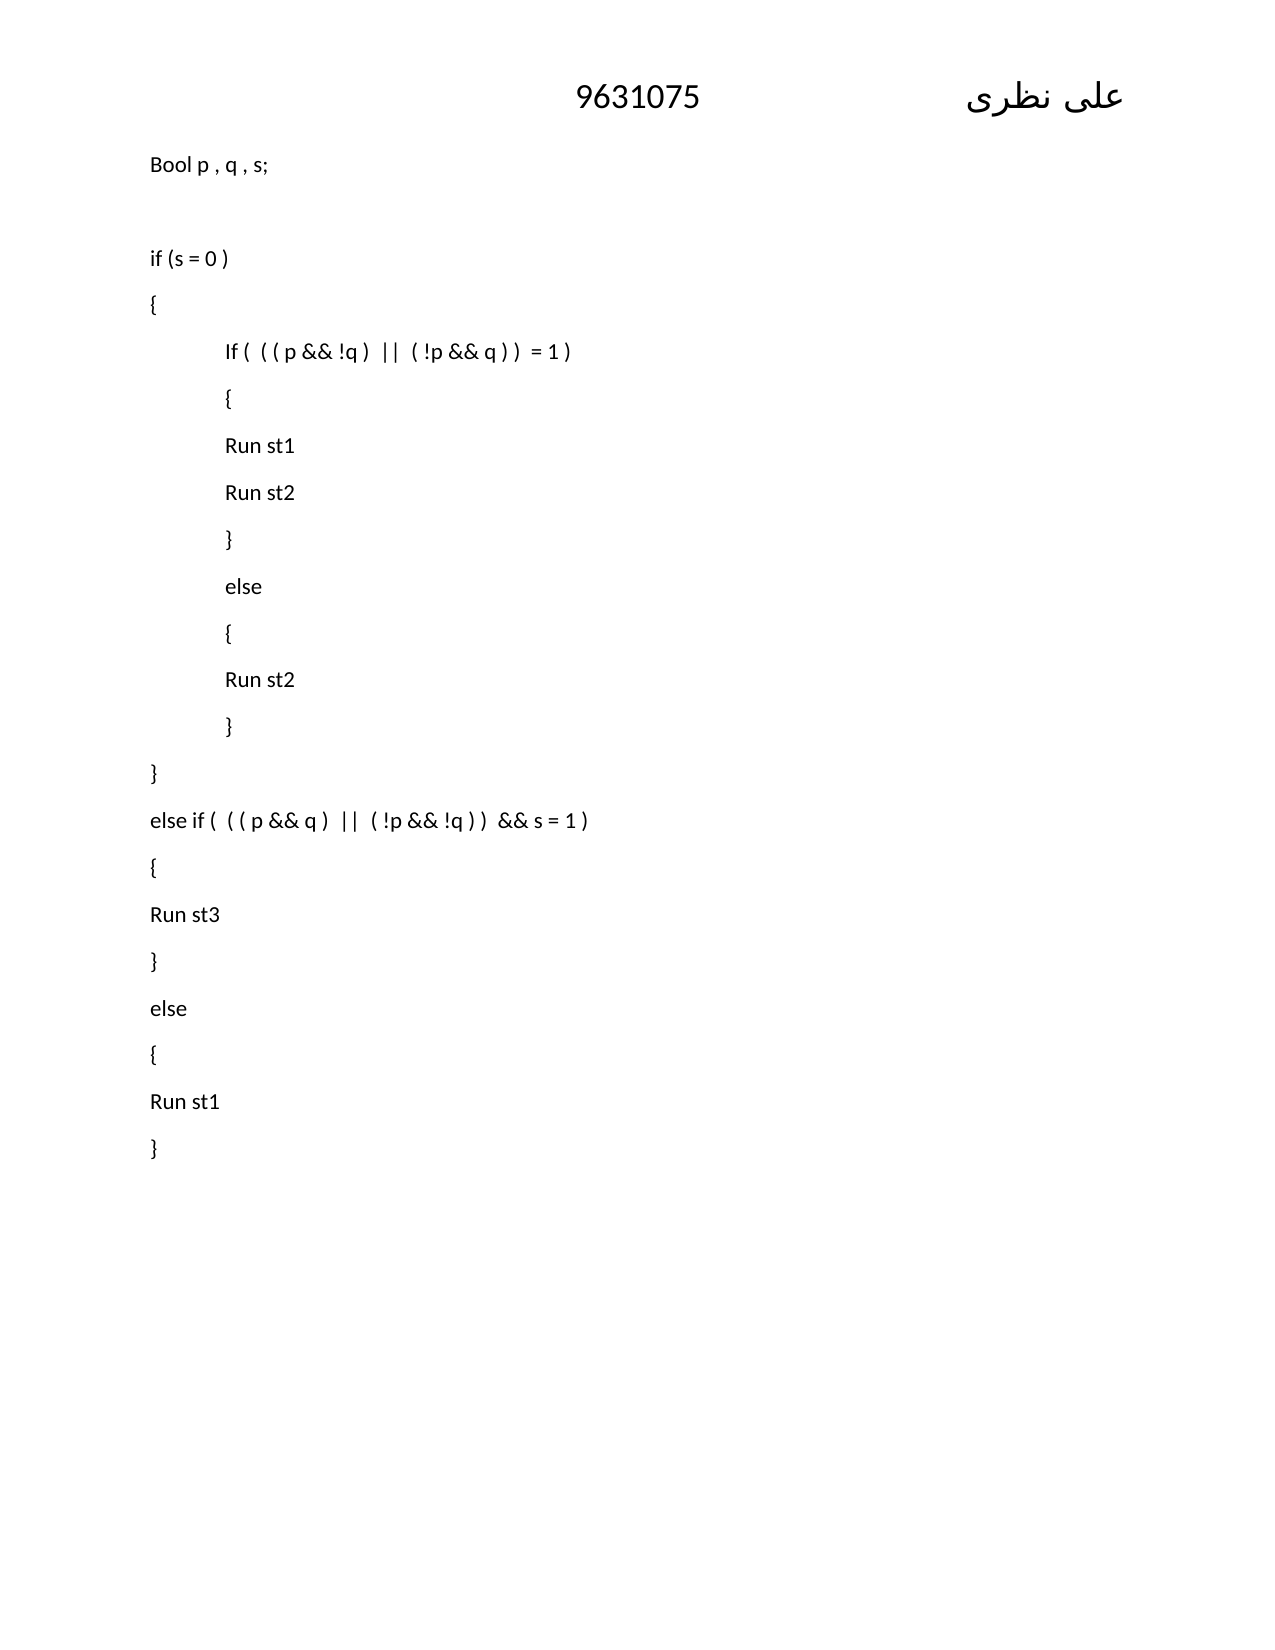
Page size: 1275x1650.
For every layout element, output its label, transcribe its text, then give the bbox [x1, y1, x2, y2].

text Run st2 [150, 666, 1125, 694]
text Bool p , q , s; [150, 150, 1125, 178]
text { [150, 291, 1125, 319]
text Run st1 [150, 431, 1125, 459]
text } [150, 759, 1125, 787]
text If ( ( ( p && !q ) || ( !p && q ) ) = 1 ) [150, 337, 1125, 366]
text else [150, 572, 1125, 600]
text Run st3 [150, 900, 1125, 928]
text else if ( ( ( p && q ) || ( !p && !q ) ) && s = 1 ) [150, 806, 1125, 834]
text if (s = 0 ) [150, 244, 1125, 272]
text } [150, 525, 1125, 553]
text } [150, 947, 1125, 975]
text { [150, 1041, 1125, 1069]
text { [150, 384, 1125, 412]
text Run st1 [150, 1087, 1125, 1116]
text { [150, 853, 1125, 881]
text Run st2 [150, 478, 1125, 506]
text { [150, 619, 1125, 647]
text } [150, 1134, 1125, 1162]
text } [150, 712, 1125, 741]
text else [150, 994, 1125, 1022]
